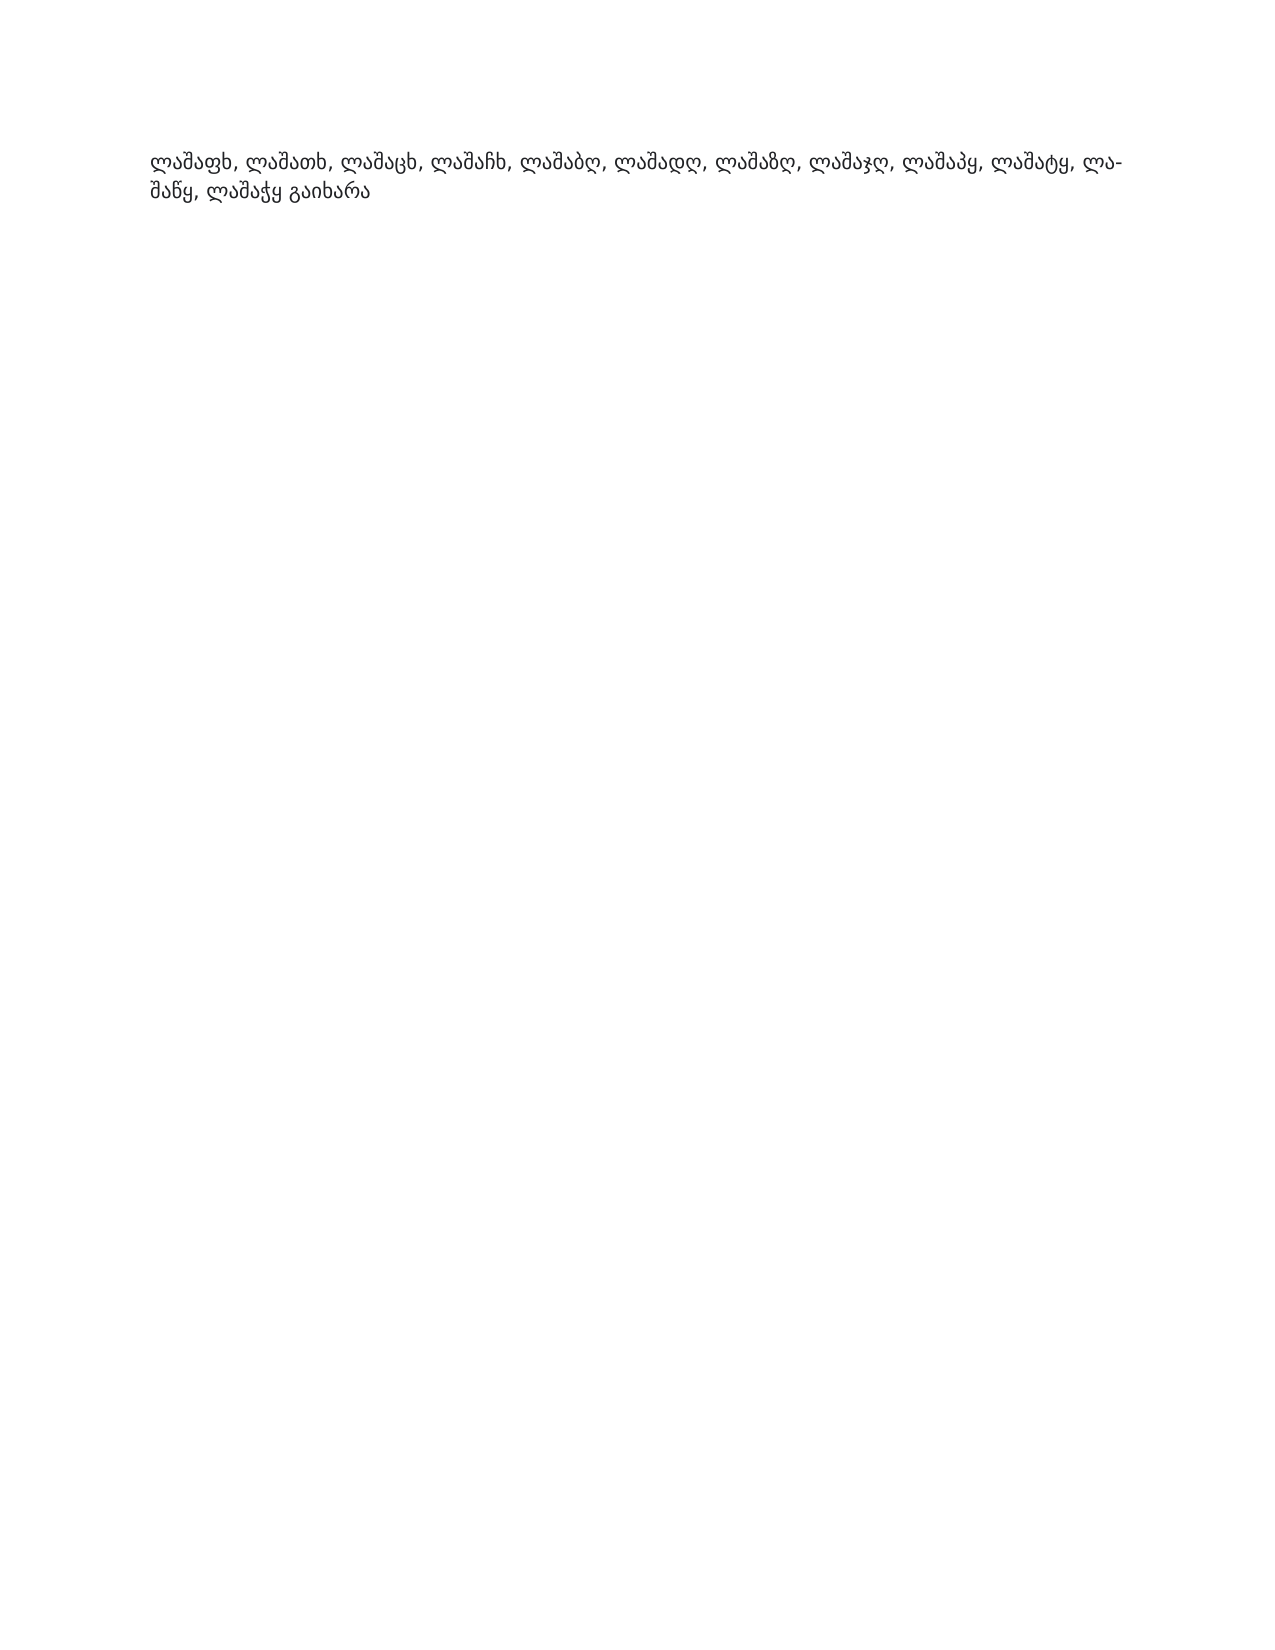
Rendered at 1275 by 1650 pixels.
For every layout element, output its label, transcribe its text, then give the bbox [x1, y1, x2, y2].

text ლაშაფხ, ლაშათხ, ლაშაცხ, ლაშაჩხ, ლაშაბღ, ლაშადღ, ლაშაზღ, ლაშაჯღ, ლაშაპყ, ლაშატყ, ლაშაწყ, ლაშაჭყ გაიხარა [150, 150, 1125, 205]
